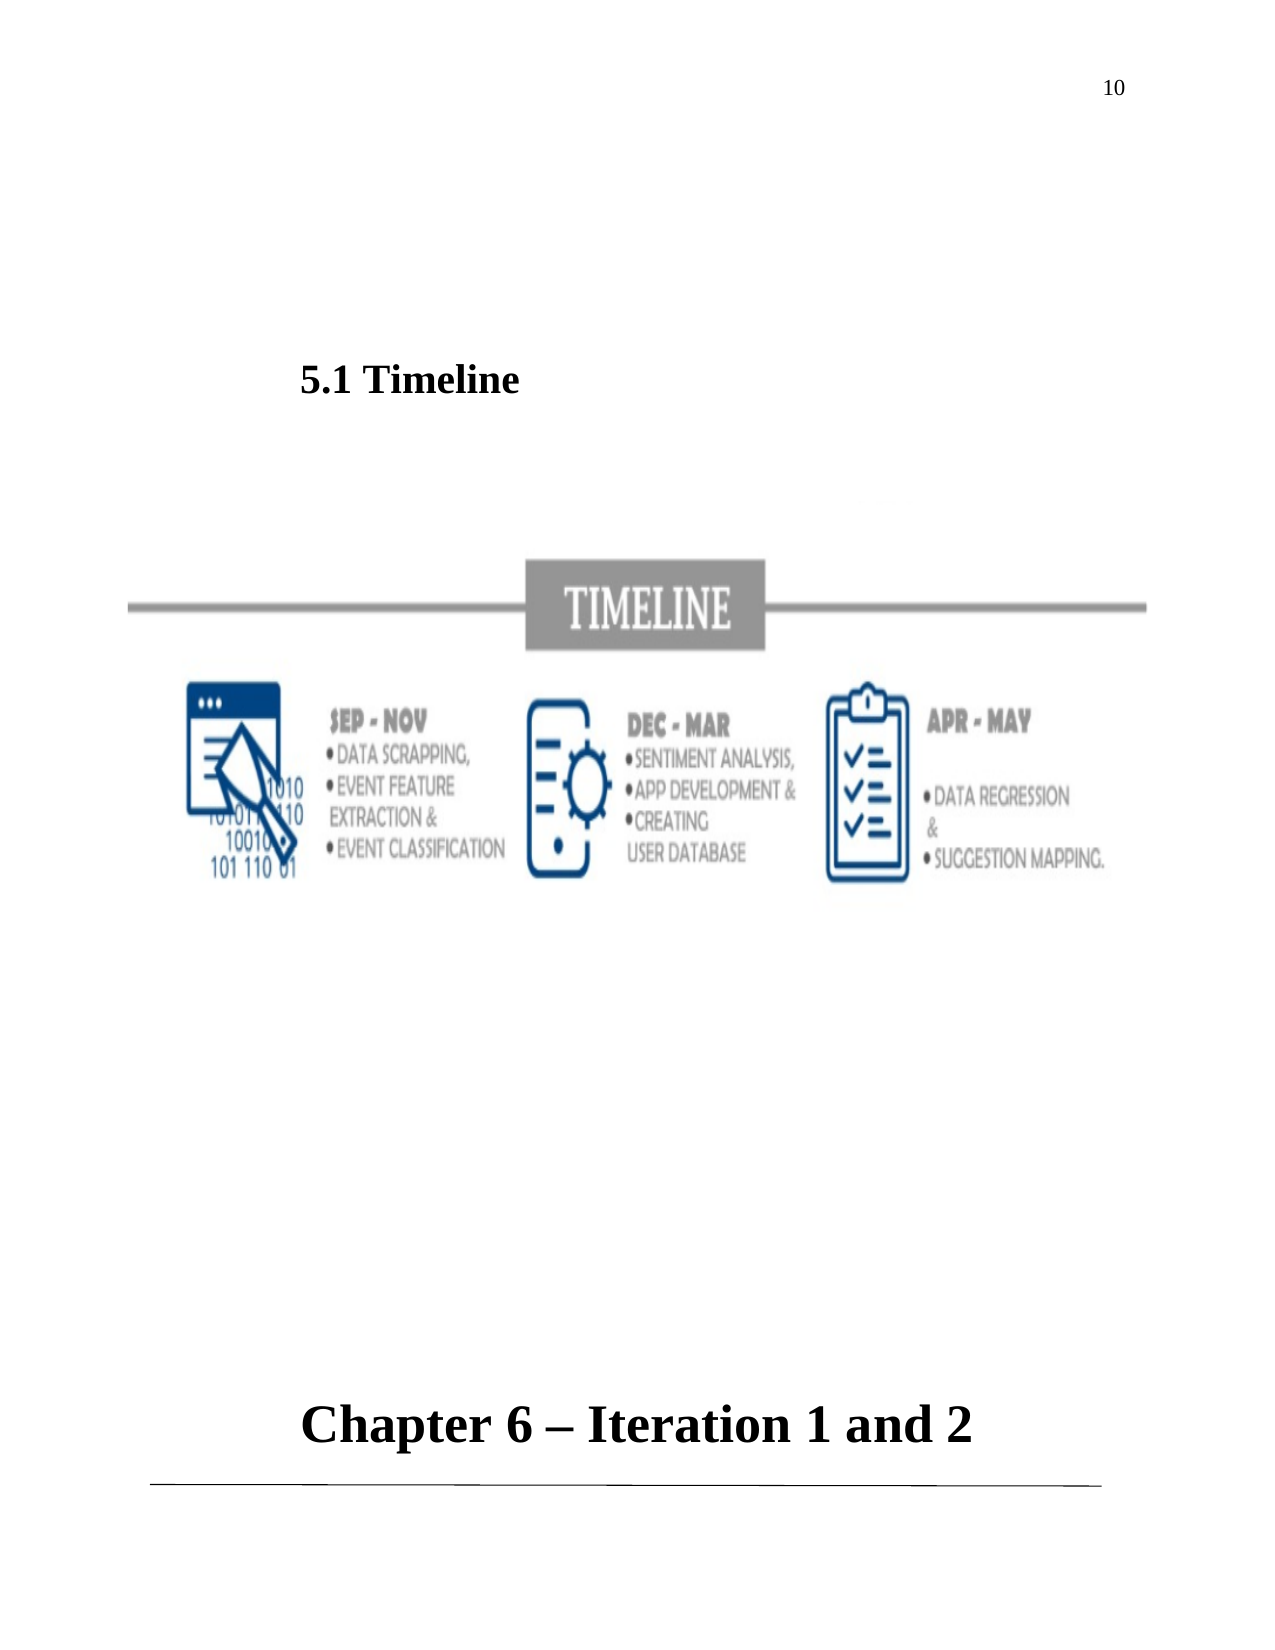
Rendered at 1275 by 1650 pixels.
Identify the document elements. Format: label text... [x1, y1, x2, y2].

picture [68, 501, 1204, 936]
subtitle 5.1 Timeline [300, 354, 1125, 402]
subtitle Chapter 6 – Iteration 1 and 2 [300, 1391, 1125, 1454]
